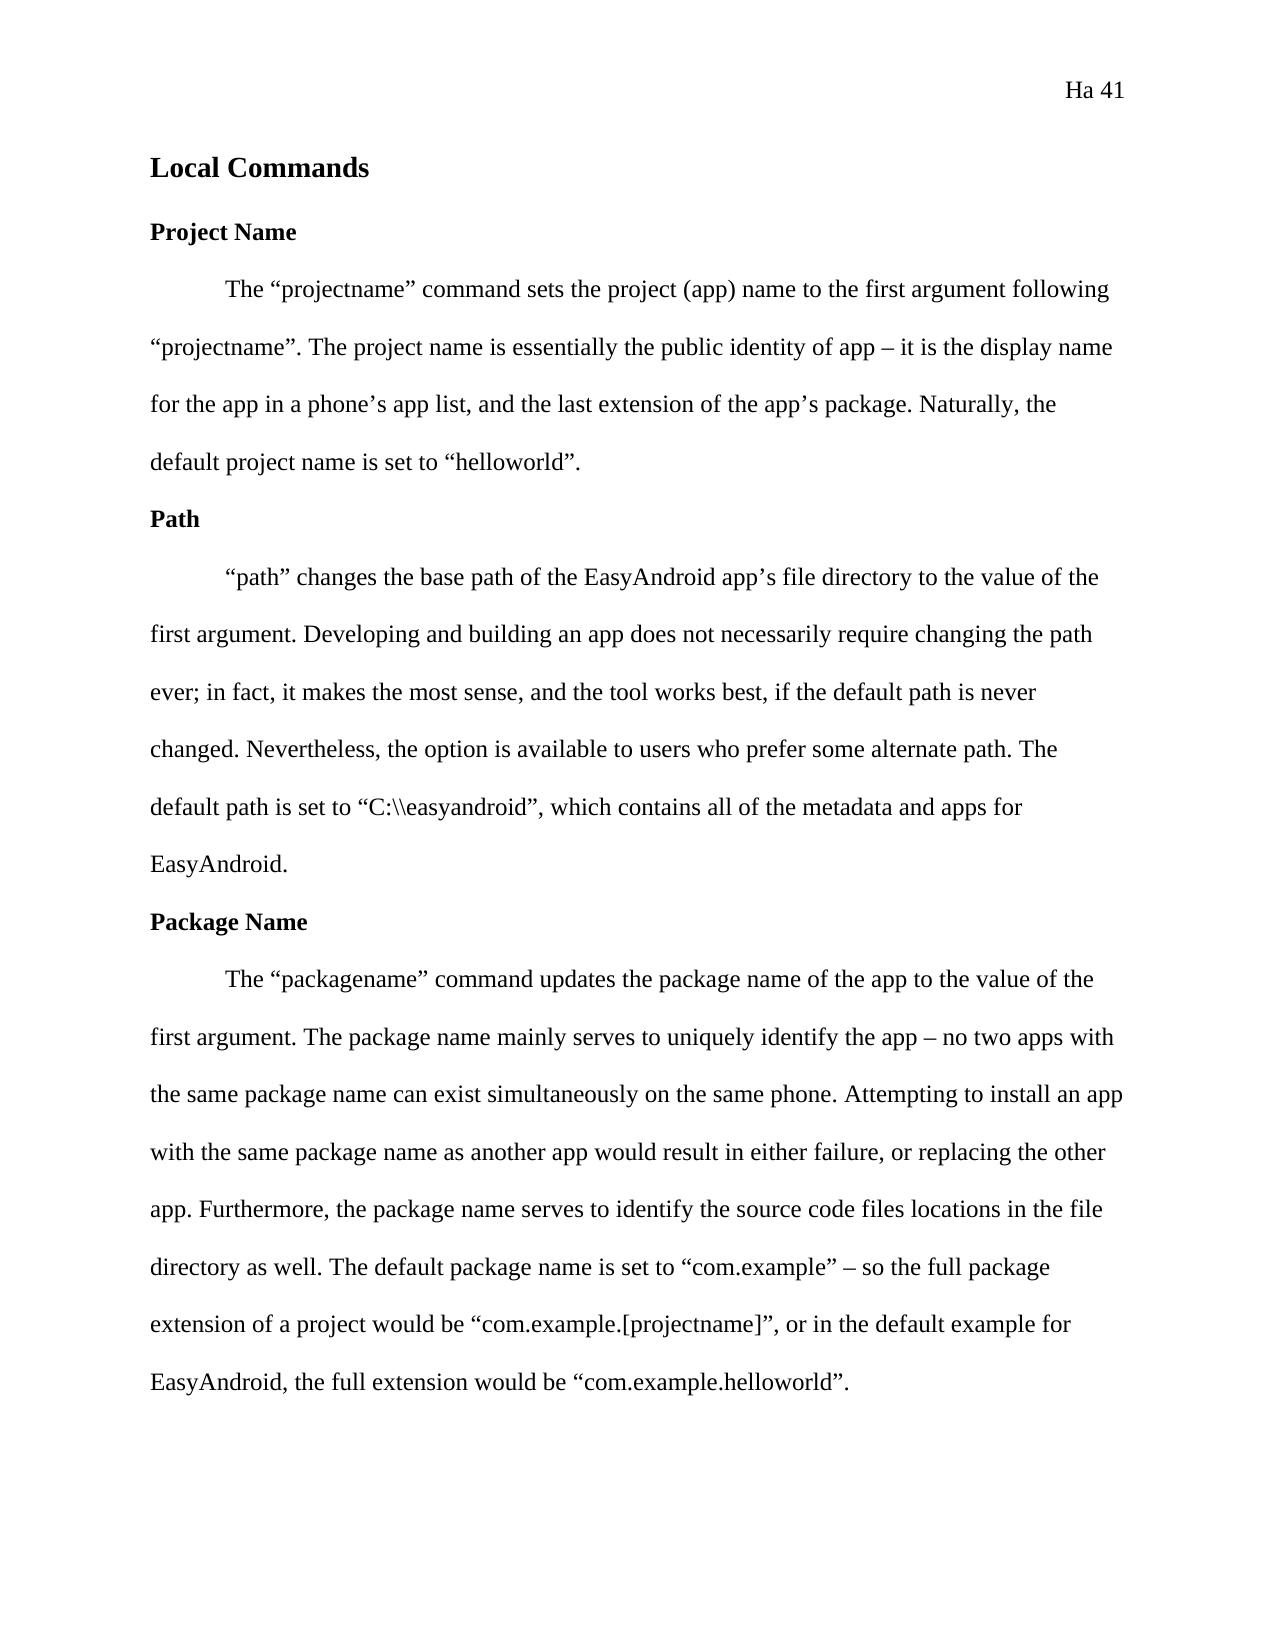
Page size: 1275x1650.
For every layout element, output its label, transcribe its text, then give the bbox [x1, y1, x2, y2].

subtitle Project Name [150, 217, 1125, 246]
subtitle Local Commands [150, 150, 1125, 183]
subtitle Package Name [150, 907, 1125, 936]
text The “packagename” command updates the package name of the app to the value of the first argument. The package name mainly serves to uniquely identify the app – no two apps with the same package name can exist simultaneously on the same phone. Attempting to install an app with the same package name as another app would result in either failure, or replacing the other app. Furthermore, the package name serves to identify the source code files locations in the file directory as well. The default package name is set to “com.example” – so the full package extension of a project would be “com.example.[projectname]”, or in the default example for EasyAndroid, the full extension would be “com.example.helloworld”. [150, 964, 1125, 1396]
text “path” changes the base path of the EasyAndroid app’s file directory to the value of the first argument. Developing and building an app does not necessarily require changing the path ever; in fact, it makes the most sense, and the tool works best, if the default path is never changed. Nevertheless, the option is available to users who prefer some alternate path. The default path is set to “C:\\easyandroid”, which contains all of the metadata and apps for EasyAndroid. [150, 562, 1125, 878]
text The “projectname” command sets the project (app) name to the first argument following “projectname”. The project name is essentially the public identity of app – it is the display name for the app in a phone’s app list, and the last extension of the app’s package. Naturally, the default project name is set to “helloworld”. [150, 274, 1125, 476]
subtitle Path [150, 504, 1125, 533]
